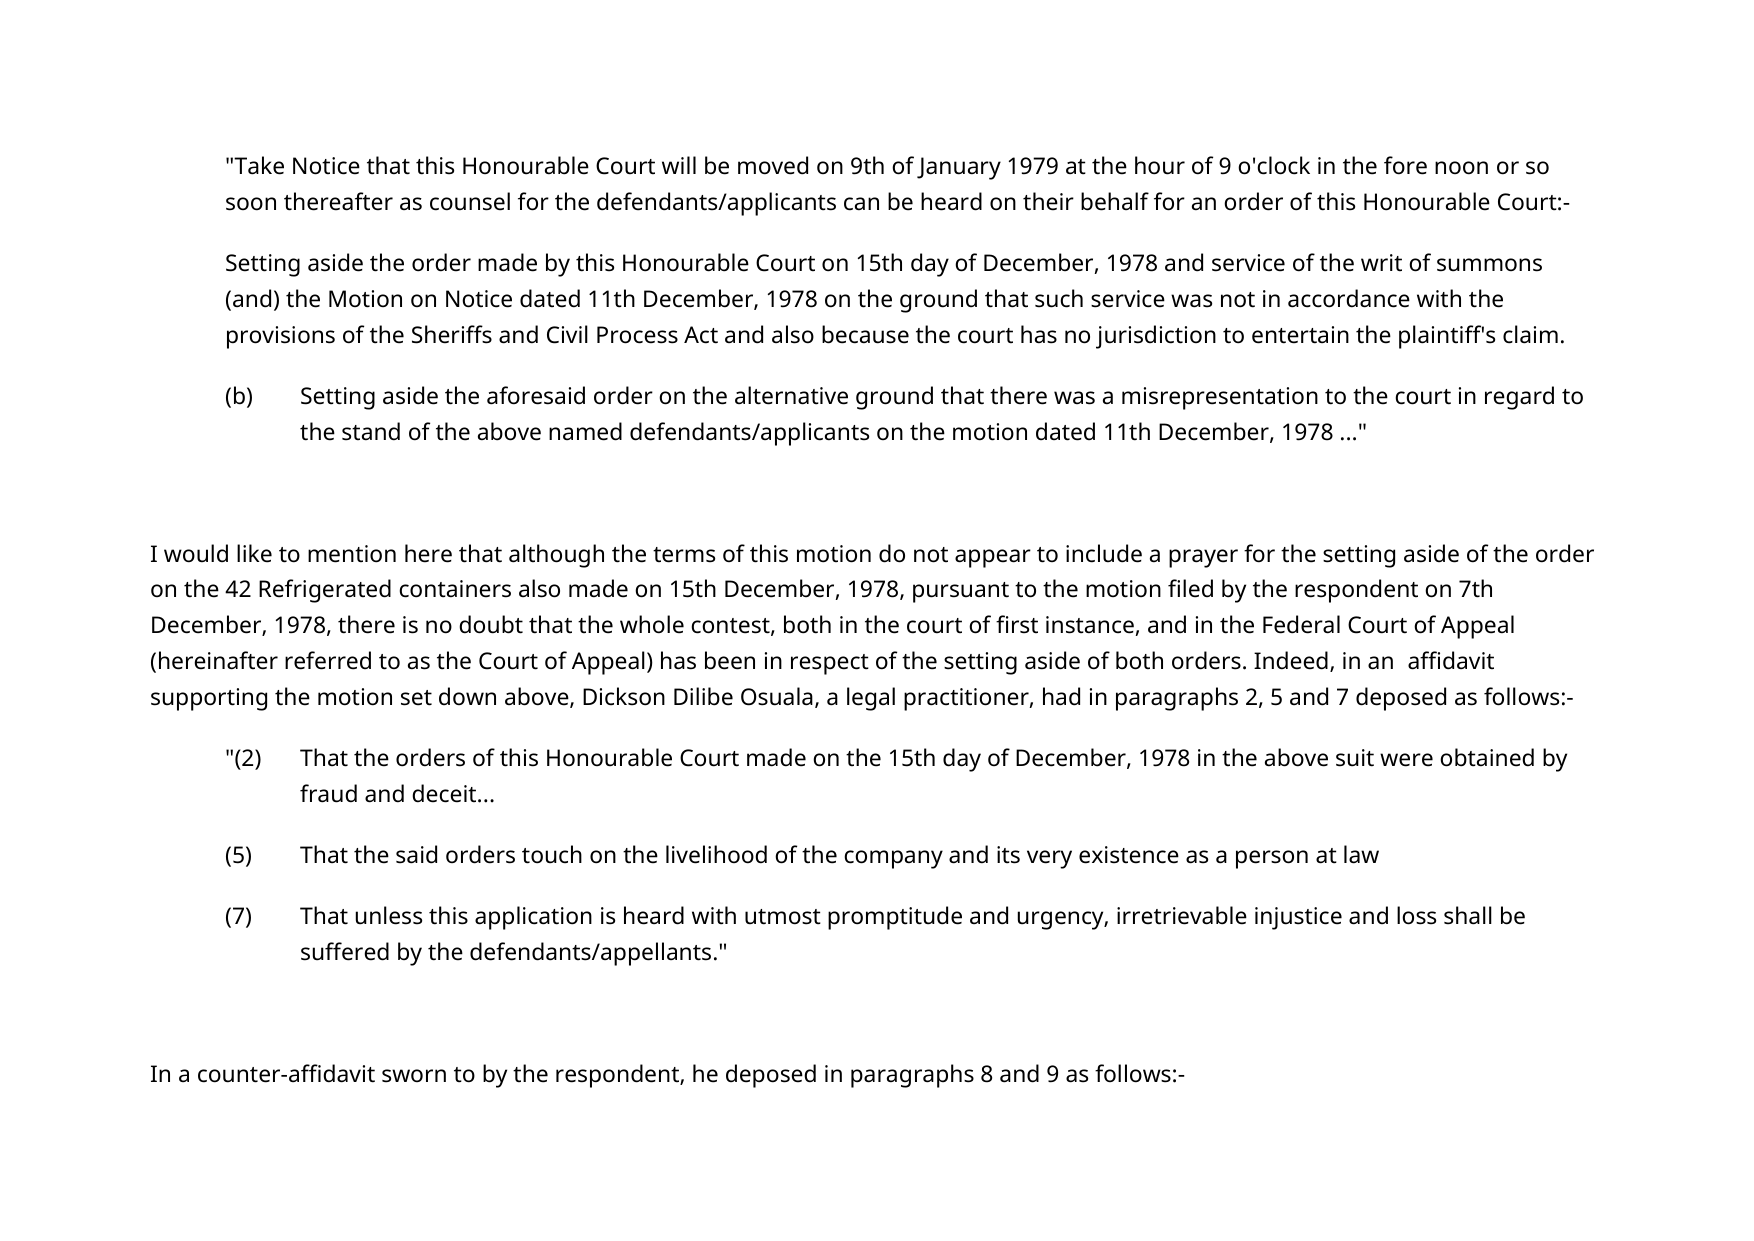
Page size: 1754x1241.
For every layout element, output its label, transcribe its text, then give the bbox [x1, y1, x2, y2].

text Setting aside the order made by this Honourable Court on 15th day of December, 1978 and service of the writ of summons (and) the Motion on Notice dated 11th December, 1978 on the ground that such service was not in accordance with the provisions of the Sheriffs and Civil Process Act and also because the court has no jurisdiction to entertain the plaintiff's claim. [225, 247, 1604, 350]
text In a counter-affidavit sworn to by the respondent, he deposed in paragraphs 8 and 9 as follows:- [150, 1058, 1604, 1089]
text "Take Notice that this Honourable Court will be moved on 9th of January 1979 at the hour of 9 o'clock in the fore noon or so soon thereafter as counsel for the defendants/applicants can be heard on their behalf for an order of this Honourable Court:- [225, 150, 1604, 217]
text (5) That the said orders touch on the livelihood of the company and its very existence as a person at law [225, 839, 1604, 870]
text (b) Setting aside the aforesaid order on the alternative ground that there was a misrepresentation to the court in regard to the stand of the above named defendants/applicants on the motion dated 11th December, 1978 ..." [225, 380, 1604, 447]
text (7) That unless this application is heard with utmost promptitude and urgency, irretrievable injustice and loss shall be suffered by the defendants/appellants." [225, 900, 1604, 967]
text I would like to mention here that although the terms of this motion do not appear to include a prayer for the setting aside of the order on the 42 Refrigerated containers also made on 15th December, 1978, pursuant to the motion filed by the respondent on 7th December, 1978, there is no doubt that the whole contest, both in the court of first instance, and in the Federal Court of Appeal (hereinafter referred to as the Court of Appeal) has been in respect of the setting aside of both orders. Indeed, in an affidavit supporting the motion set down above, Dickson Dilibe Osuala, a legal practitioner, had in paragraphs 2, 5 and 7 deposed as follows:- [150, 537, 1604, 712]
text "(2) That the orders of this Honourable Court made on the 15th day of December, 1978 in the above suit were obtained by fraud and deceit... [225, 742, 1604, 809]
